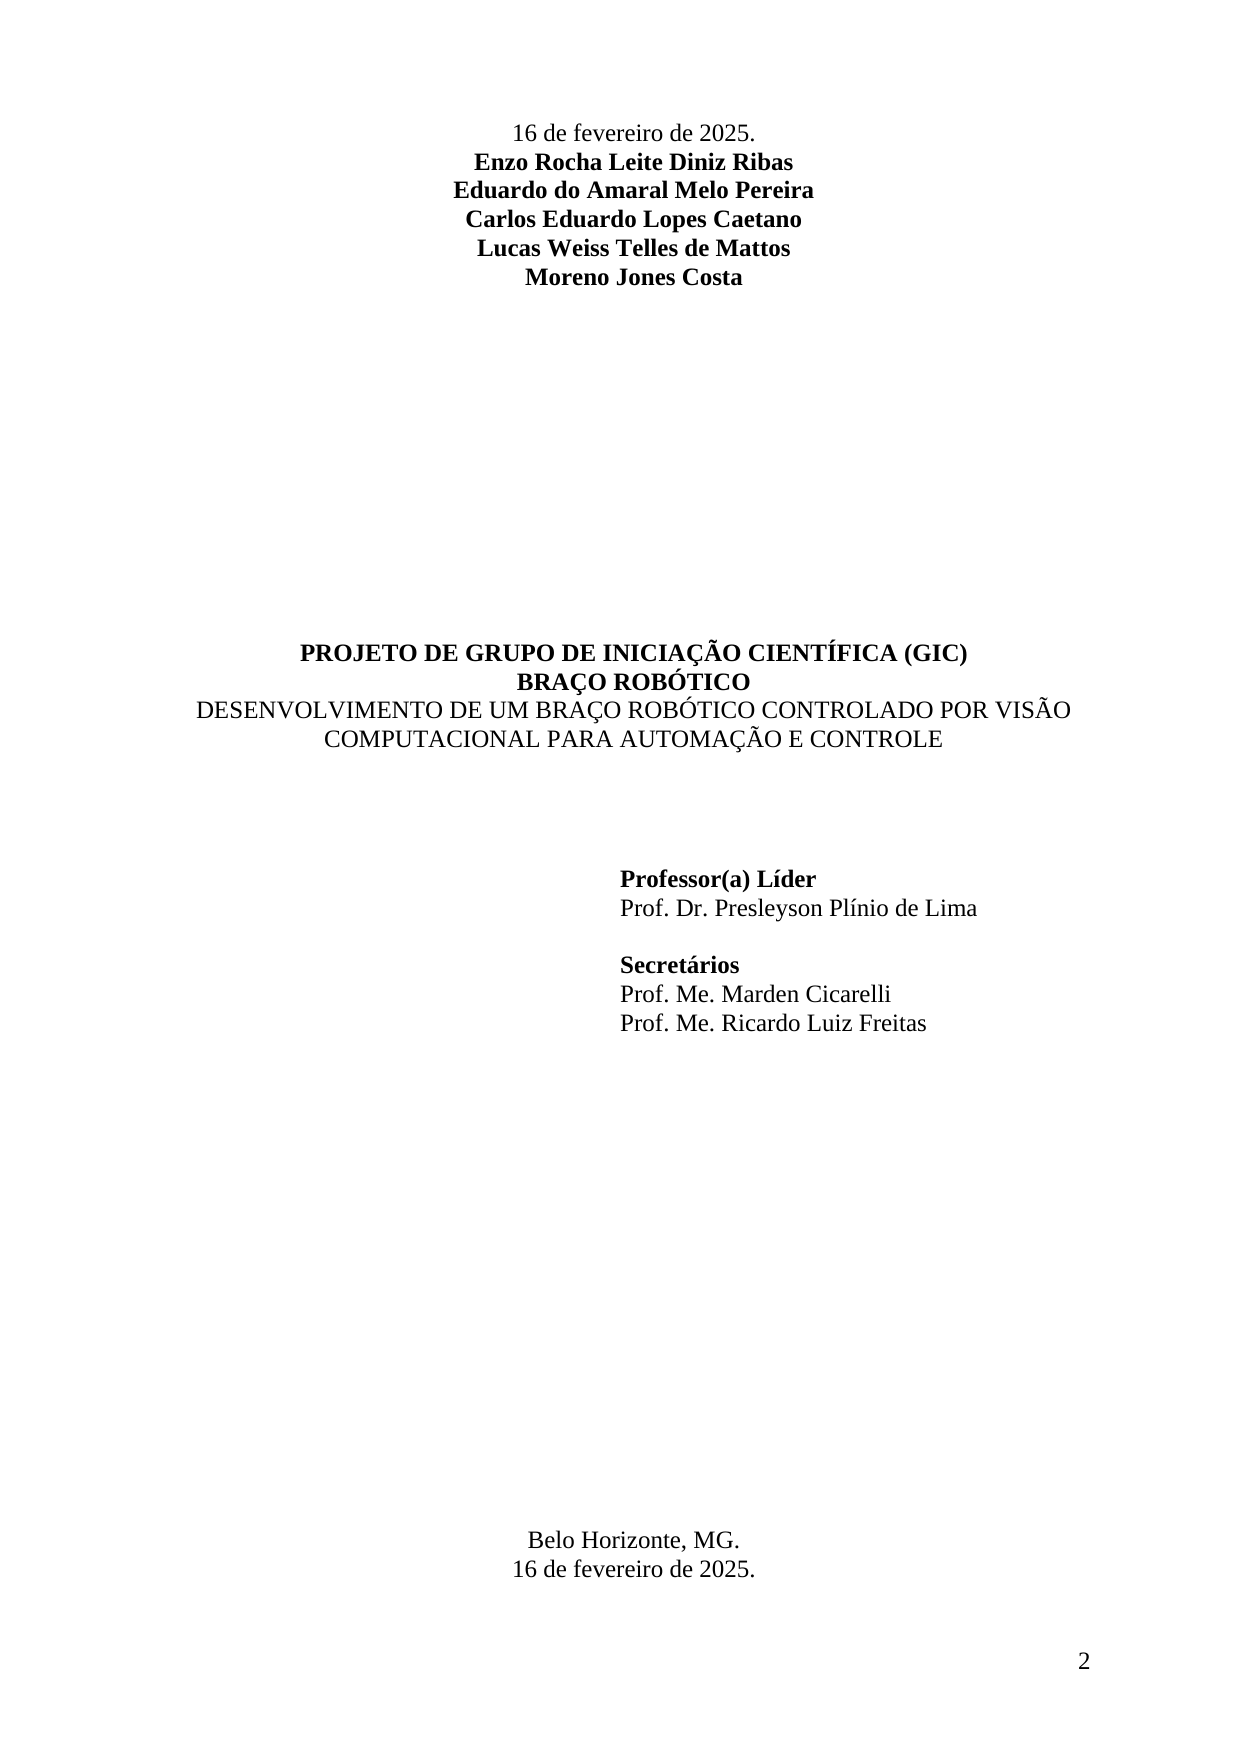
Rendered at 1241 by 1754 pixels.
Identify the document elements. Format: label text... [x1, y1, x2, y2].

text 16 de fevereiro de 2025. [177, 1554, 1090, 1583]
text PROJETO DE GRUPO DE INICIAÇÃO CIENTÍFICA (GIC) BRAÇO ROBÓTICO DESENVOLVIMENTO DE UM BRAÇO ROBÓTICO CONTROLADO POR VISÃO COMPUTACIONAL PARA AUTOMAÇÃO E CONTROLE [177, 638, 1090, 753]
text Prof. Dr. Presleyson Plínio de Lima [620, 893, 1090, 922]
text Secretários [620, 951, 1090, 979]
text Prof. Me. Ricardo Luiz Freitas [620, 1008, 1090, 1037]
text Moreno Jones Costa [177, 262, 1090, 291]
text Belo Horizonte, MG. [177, 1526, 1090, 1554]
text Prof. Me. Marden Cicarelli [620, 979, 1090, 1008]
text Lucas Weiss Telles de Mattos [177, 233, 1090, 262]
text Carlos Eduardo Lopes Caetano [177, 204, 1090, 233]
text Eduardo do Amaral Melo Pereira [177, 176, 1090, 204]
text Enzo Rocha Leite Diniz Ribas [177, 147, 1090, 176]
text Professor(a) Líder [620, 864, 1090, 893]
text 16 de fevereiro de 2025. [177, 118, 1090, 147]
